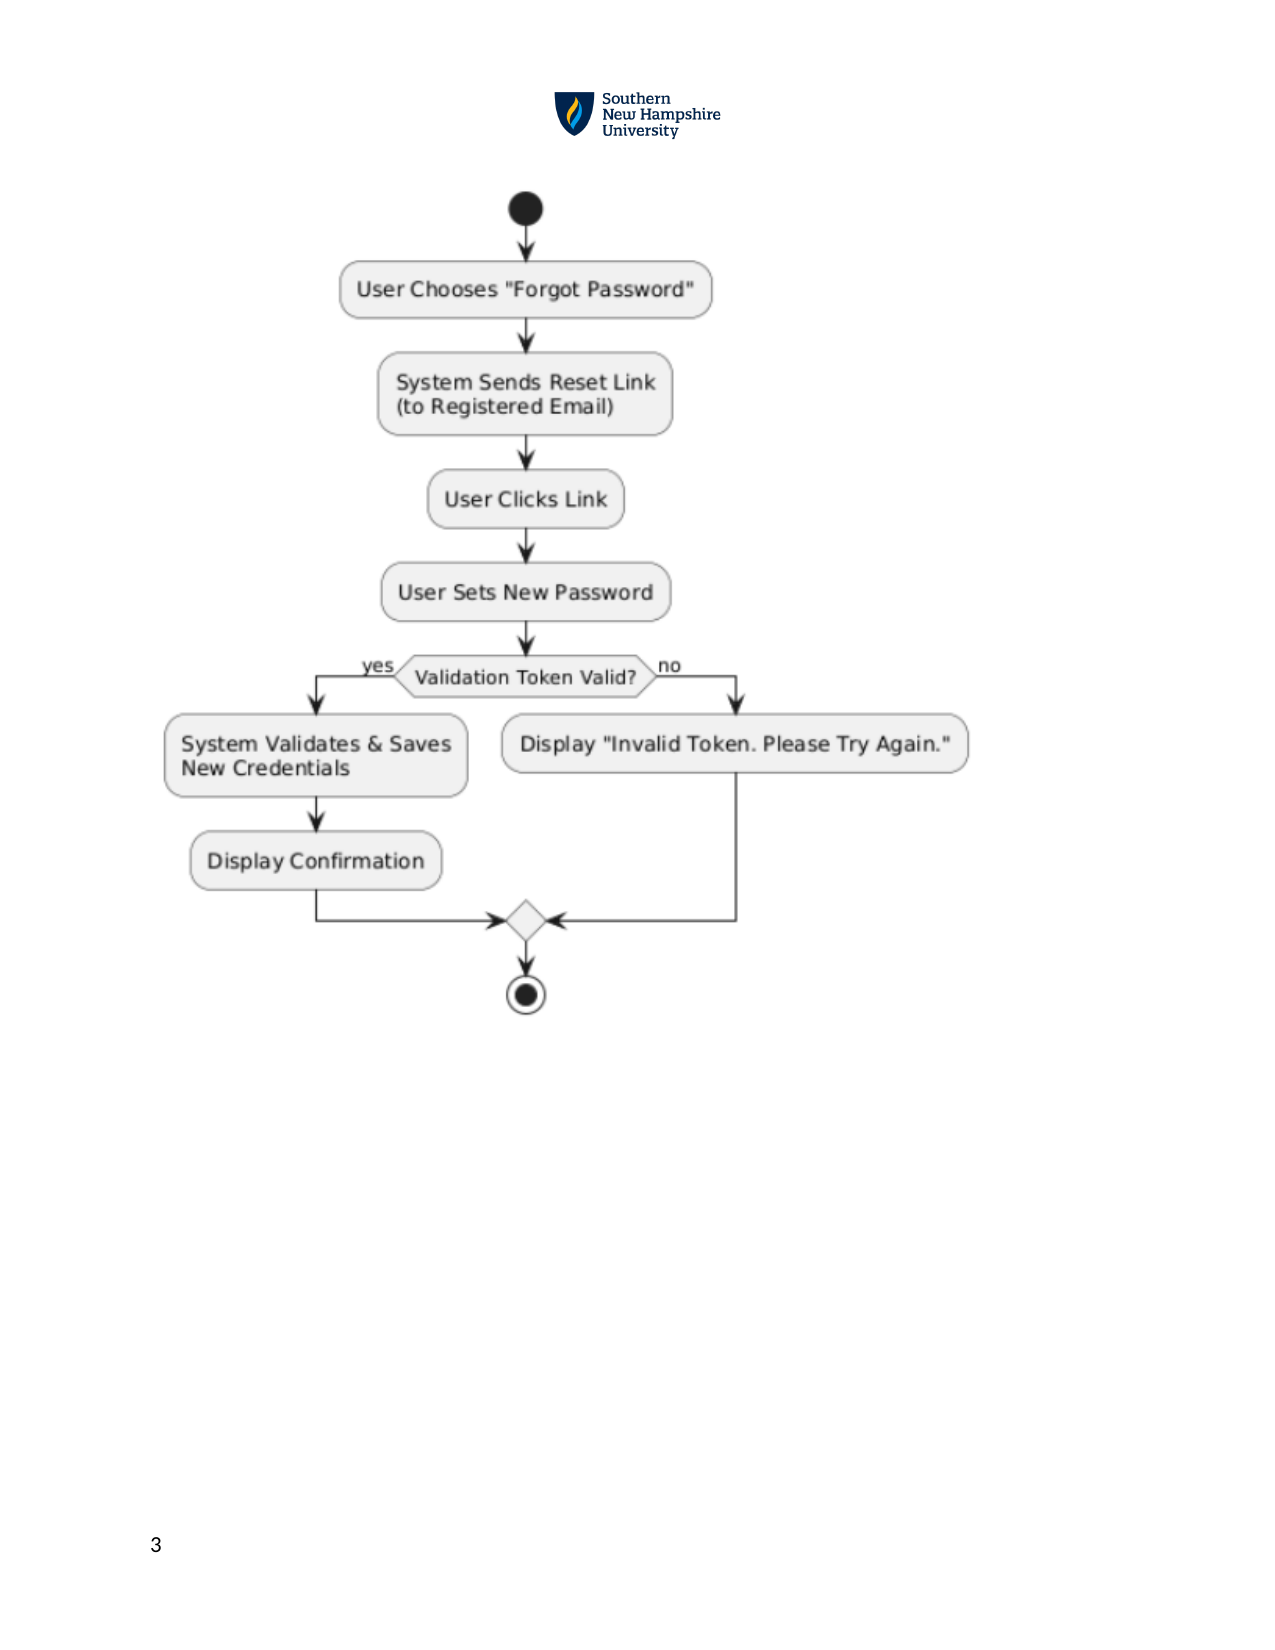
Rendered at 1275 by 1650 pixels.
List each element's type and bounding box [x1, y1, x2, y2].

picture [546, 75, 729, 154]
picture [150, 173, 977, 1043]
